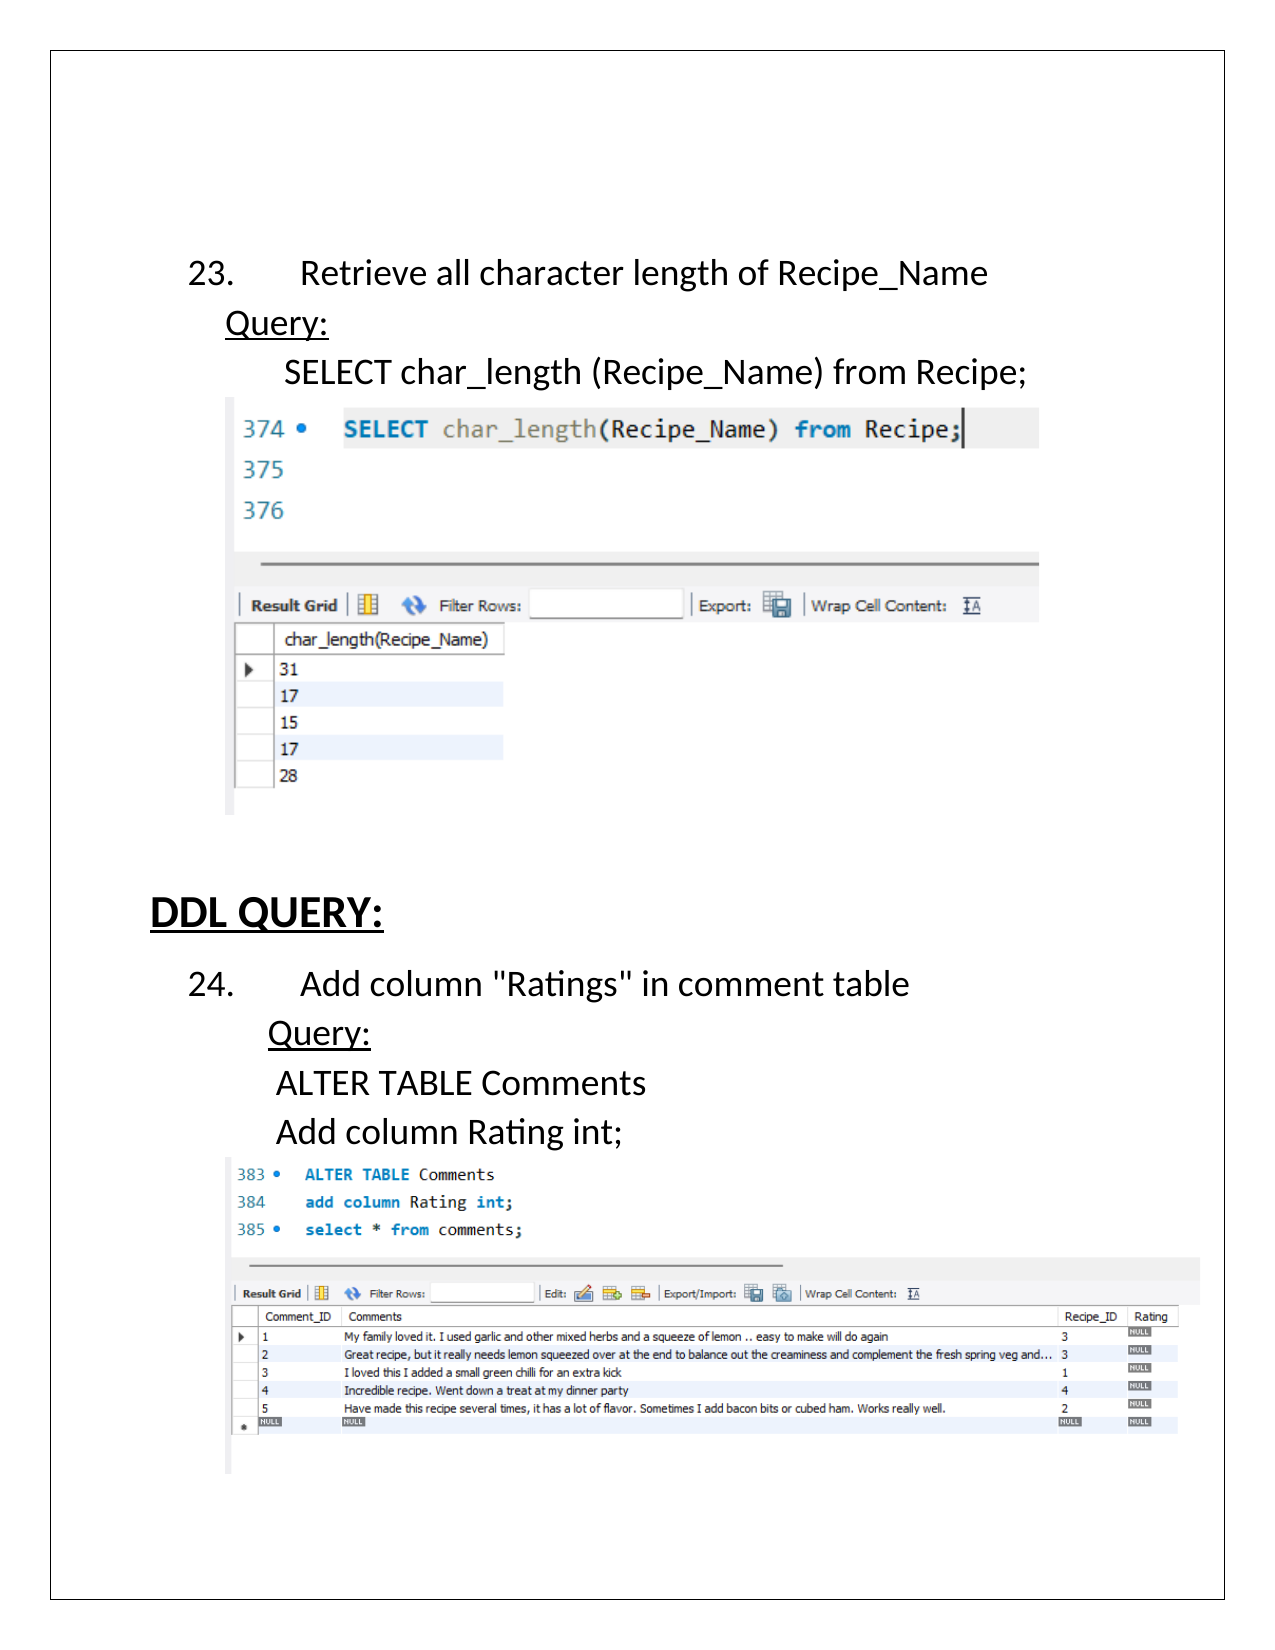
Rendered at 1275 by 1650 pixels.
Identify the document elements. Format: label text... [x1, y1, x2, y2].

list Retrieve all character length of Recipe_Name [187, 249, 1125, 295]
list Add column "Ratings" in comment table [187, 960, 1125, 1006]
list Add column Rating int; [225, 1108, 1125, 1154]
picture [225, 1157, 1200, 1474]
list ALTER TABLE Comments [225, 1059, 1125, 1105]
list Query: [225, 298, 1125, 344]
text DDL QUERY: [150, 883, 1125, 939]
list SELECT char_length (Recipe_Name) from Recipe; [225, 348, 1125, 394]
list Query: [225, 1009, 1125, 1055]
picture [225, 397, 1040, 815]
